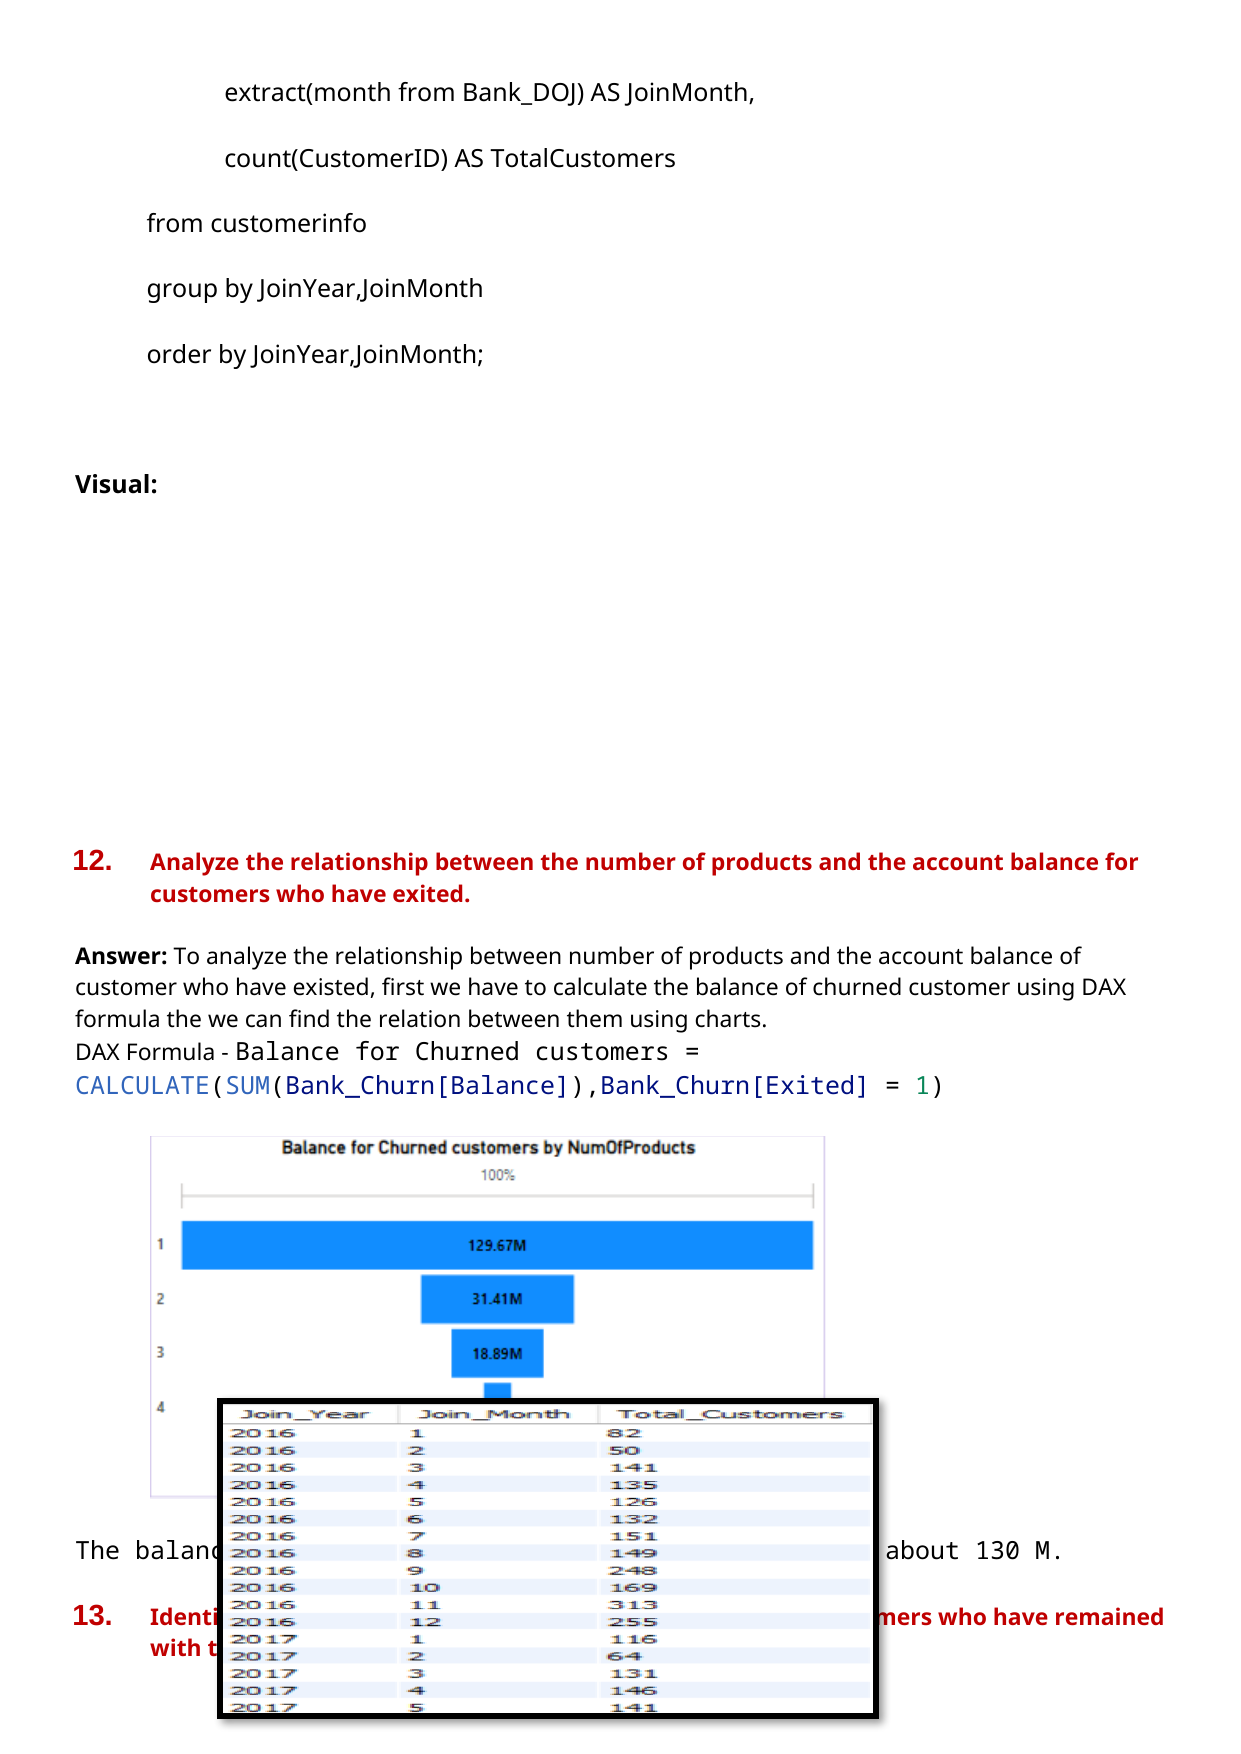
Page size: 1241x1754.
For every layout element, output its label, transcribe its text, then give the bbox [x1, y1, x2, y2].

text The balance of churned customer who used product 1 is about 130 M. [75, 1532, 216, 1567]
picture [150, 1136, 827, 1499]
picture [223, 1404, 873, 1713]
text from customerinfo [75, 206, 1165, 240]
list Identify any potential outliers in terms of balance among customers who have remained with the bank. [112, 1598, 216, 1663]
text The balance of churned customer who used product 1 is about 130 M. [889, 1532, 1165, 1567]
text count(CustomerID) AS TotalCustomers [75, 140, 1165, 174]
text Visual: [75, 467, 1165, 501]
text extract(month from Bank_DOJ) AS JoinMonth, [75, 75, 1165, 109]
text Answer: To analyze the relationship between number of products and the account balance of customer who have existed, first we have to calculate the balance of churned customer using DAX formula the we can find the relation between them using charts. [75, 940, 1165, 1034]
text DAX Formula - Balance for Churned customers = CALCULATE(SUM(Bank_Churn[Balance]),Bank_Churn[Exited] = 1) [75, 1034, 1165, 1102]
text group by JoinYear,JoinMonth [75, 271, 1165, 305]
text order by JoinYear,JoinMonth; [75, 336, 1165, 370]
list Identify any potential outliers in terms of balance among customers who have remained with the bank. [889, 1598, 1165, 1663]
list Analyze the relationship between the number of products and the account balance for customers who have exited. [112, 843, 1165, 909]
